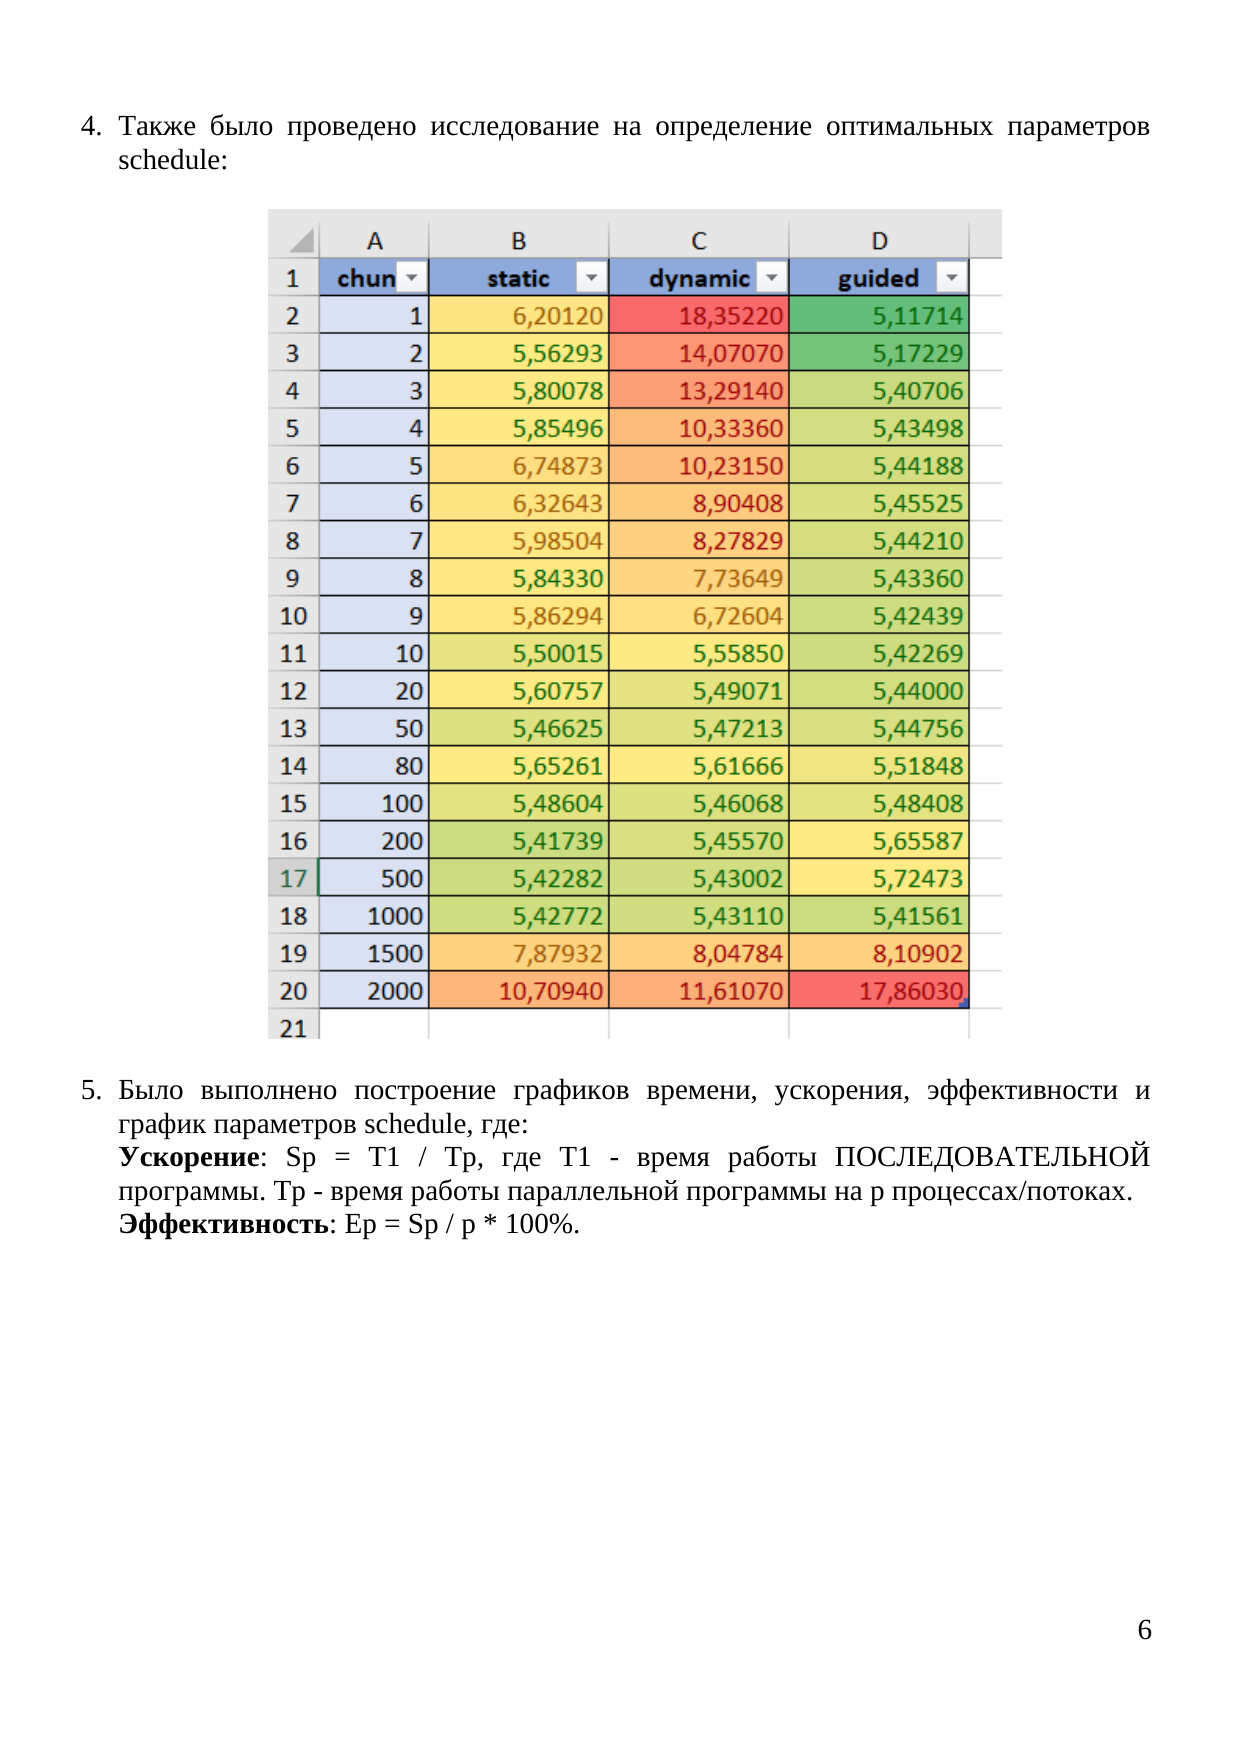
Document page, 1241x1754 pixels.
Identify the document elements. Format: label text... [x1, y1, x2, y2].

list Также было проведено исследование на определение оптимальных параметров schedule: [81, 108, 1152, 176]
text Ускорение: Sp = T1 / Tp, где T1 - время работы ПОСЛЕДОВАТЕЛЬНОЙ программы. Tp - время работы параллельной программы на p процессах/потоках. [118, 1139, 1152, 1206]
list Было выполнено построение графиков времени, ускорения, эффективности и график параметров schedule, где: [81, 1072, 1152, 1139]
picture [267, 209, 1003, 1039]
text Эффективность: Ep = Sp / p * 100%. [118, 1206, 1152, 1240]
